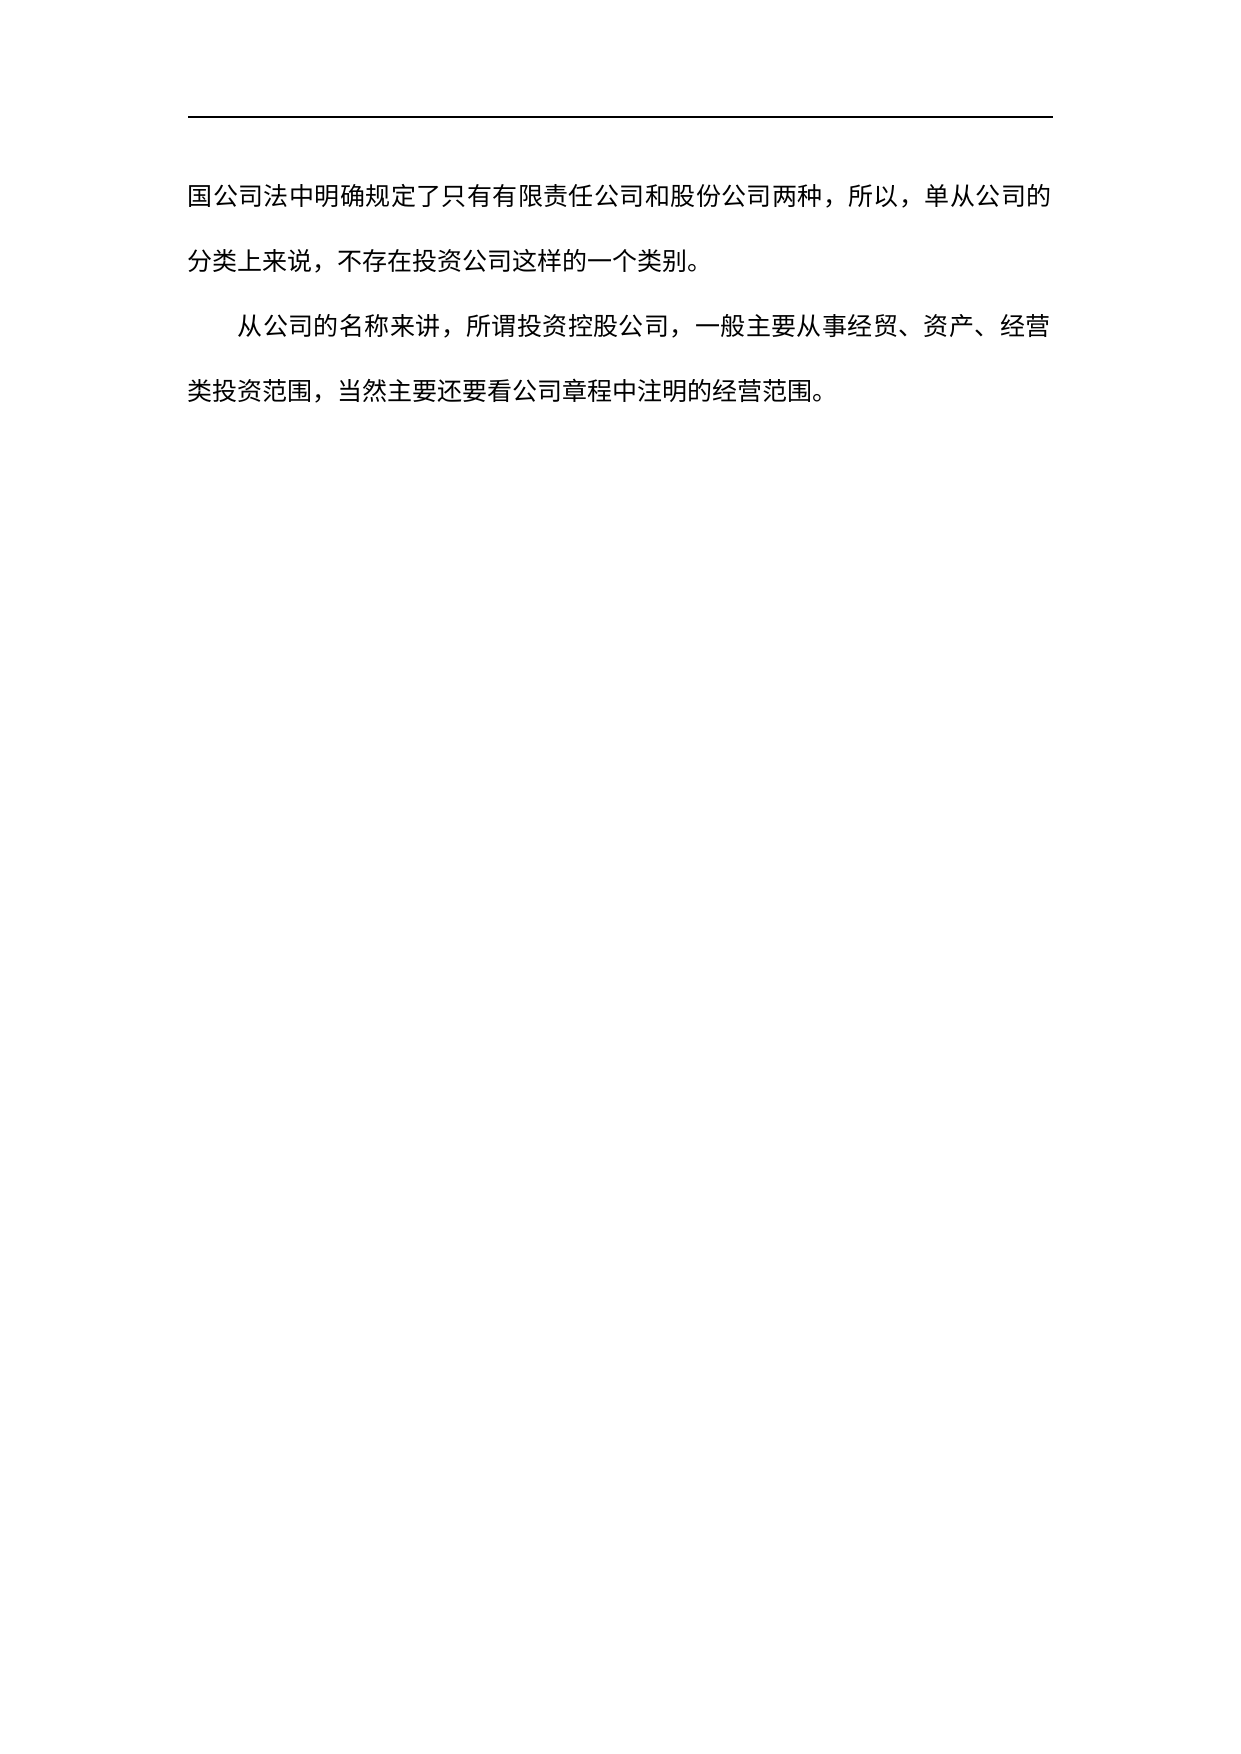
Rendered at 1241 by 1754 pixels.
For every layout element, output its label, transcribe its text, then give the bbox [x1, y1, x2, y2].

text 从公司的名称来讲，所谓投资控股公司，一般主要从事经贸、资产、经营类投资范围，当然主要还要看公司章程中注明的经营范围。 [187, 292, 1053, 422]
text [187, 162, 1053, 292]
